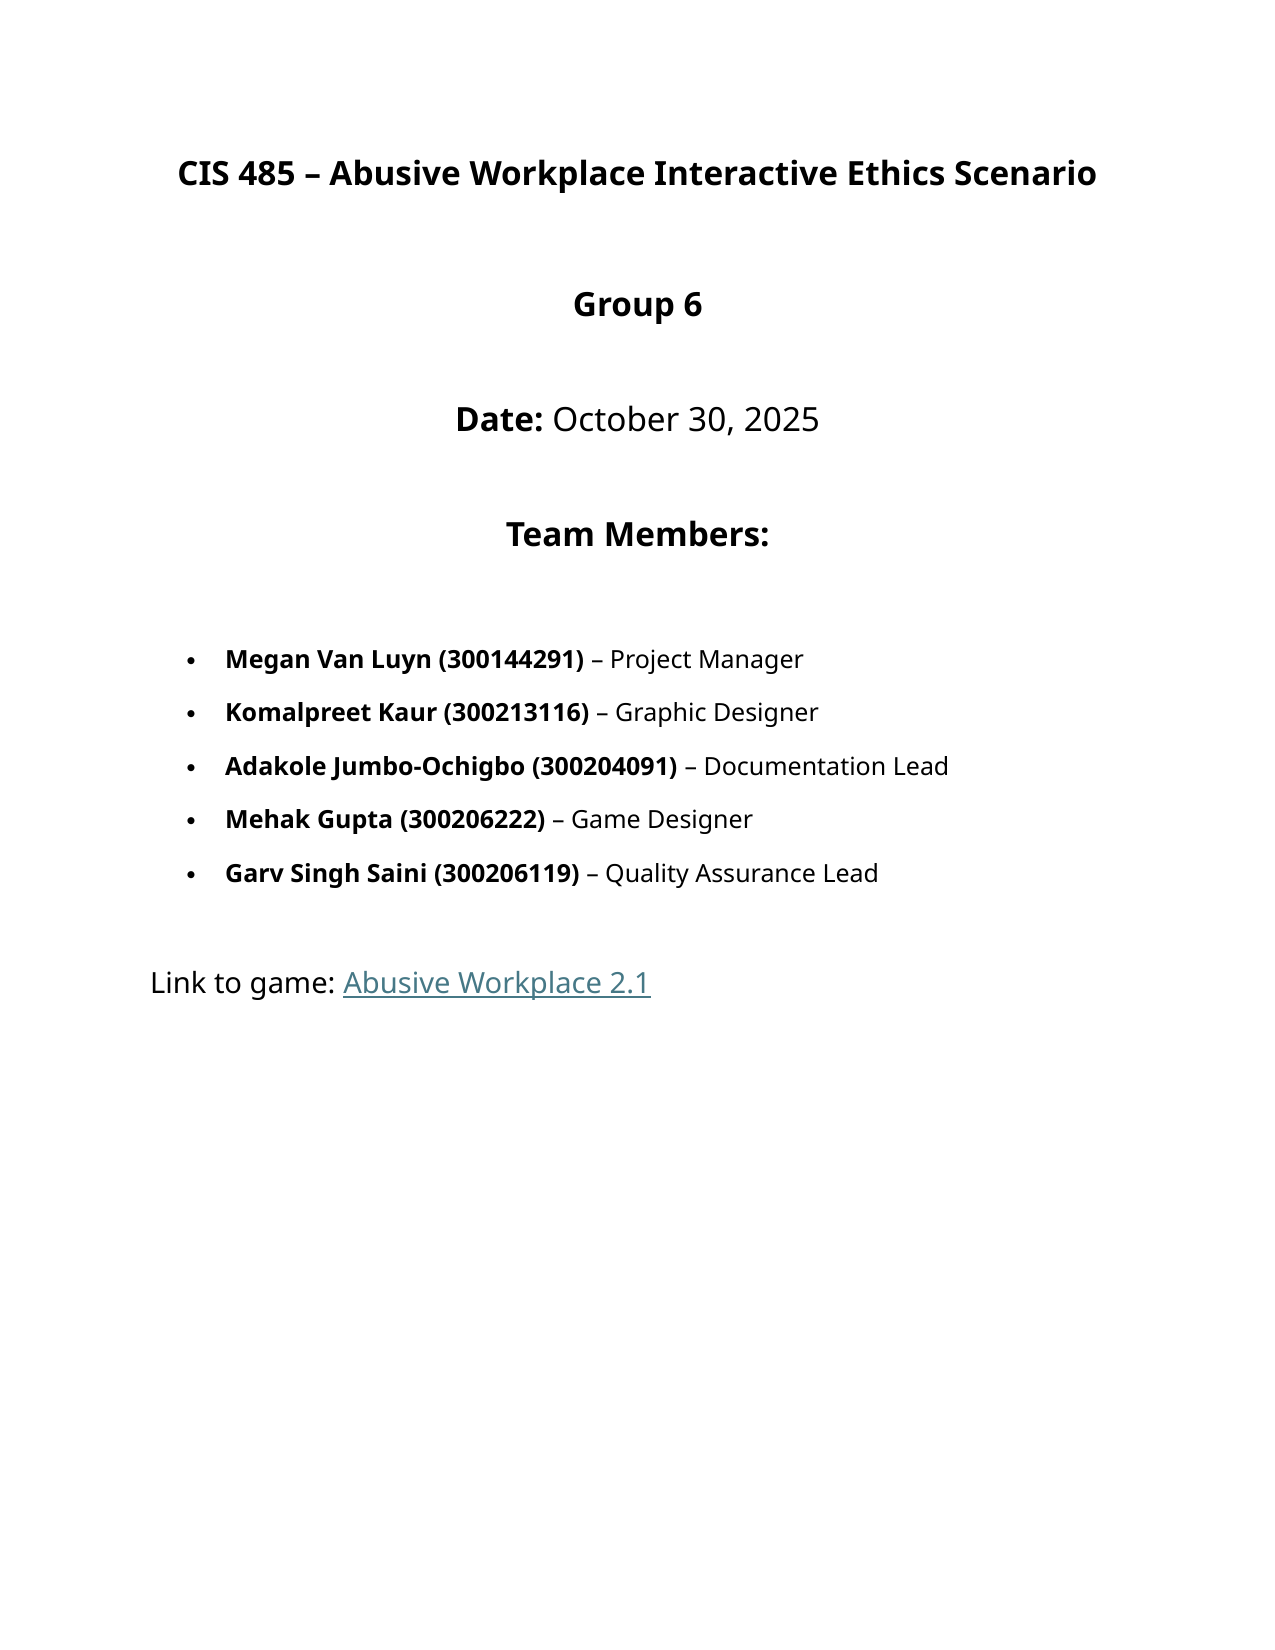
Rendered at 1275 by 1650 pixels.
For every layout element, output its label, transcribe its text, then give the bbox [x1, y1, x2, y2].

list Mehak Gupta (300206222) – Game Designer [187, 802, 1125, 836]
text Date: October 30, 2025 [150, 347, 1125, 441]
text CIS 485 – Abusive Workplace Interactive Ethics Scenario [150, 150, 1125, 195]
text Group 6 [150, 281, 1125, 327]
list Megan Van Luyn (300144291) – Project Manager [187, 642, 1125, 676]
list Adakole Jumbo-Ochigbo (300204091) – Documentation Lead [187, 748, 1125, 783]
list Garv Singh Saini (300206119) – Quality Assurance Lead [187, 855, 1125, 889]
list Komalpreet Kaur (300213116) – Graphic Designer [187, 695, 1125, 729]
text Team Members: [150, 461, 1125, 556]
text Link to game: Abusive Workplace 2.1 [150, 962, 1125, 1002]
